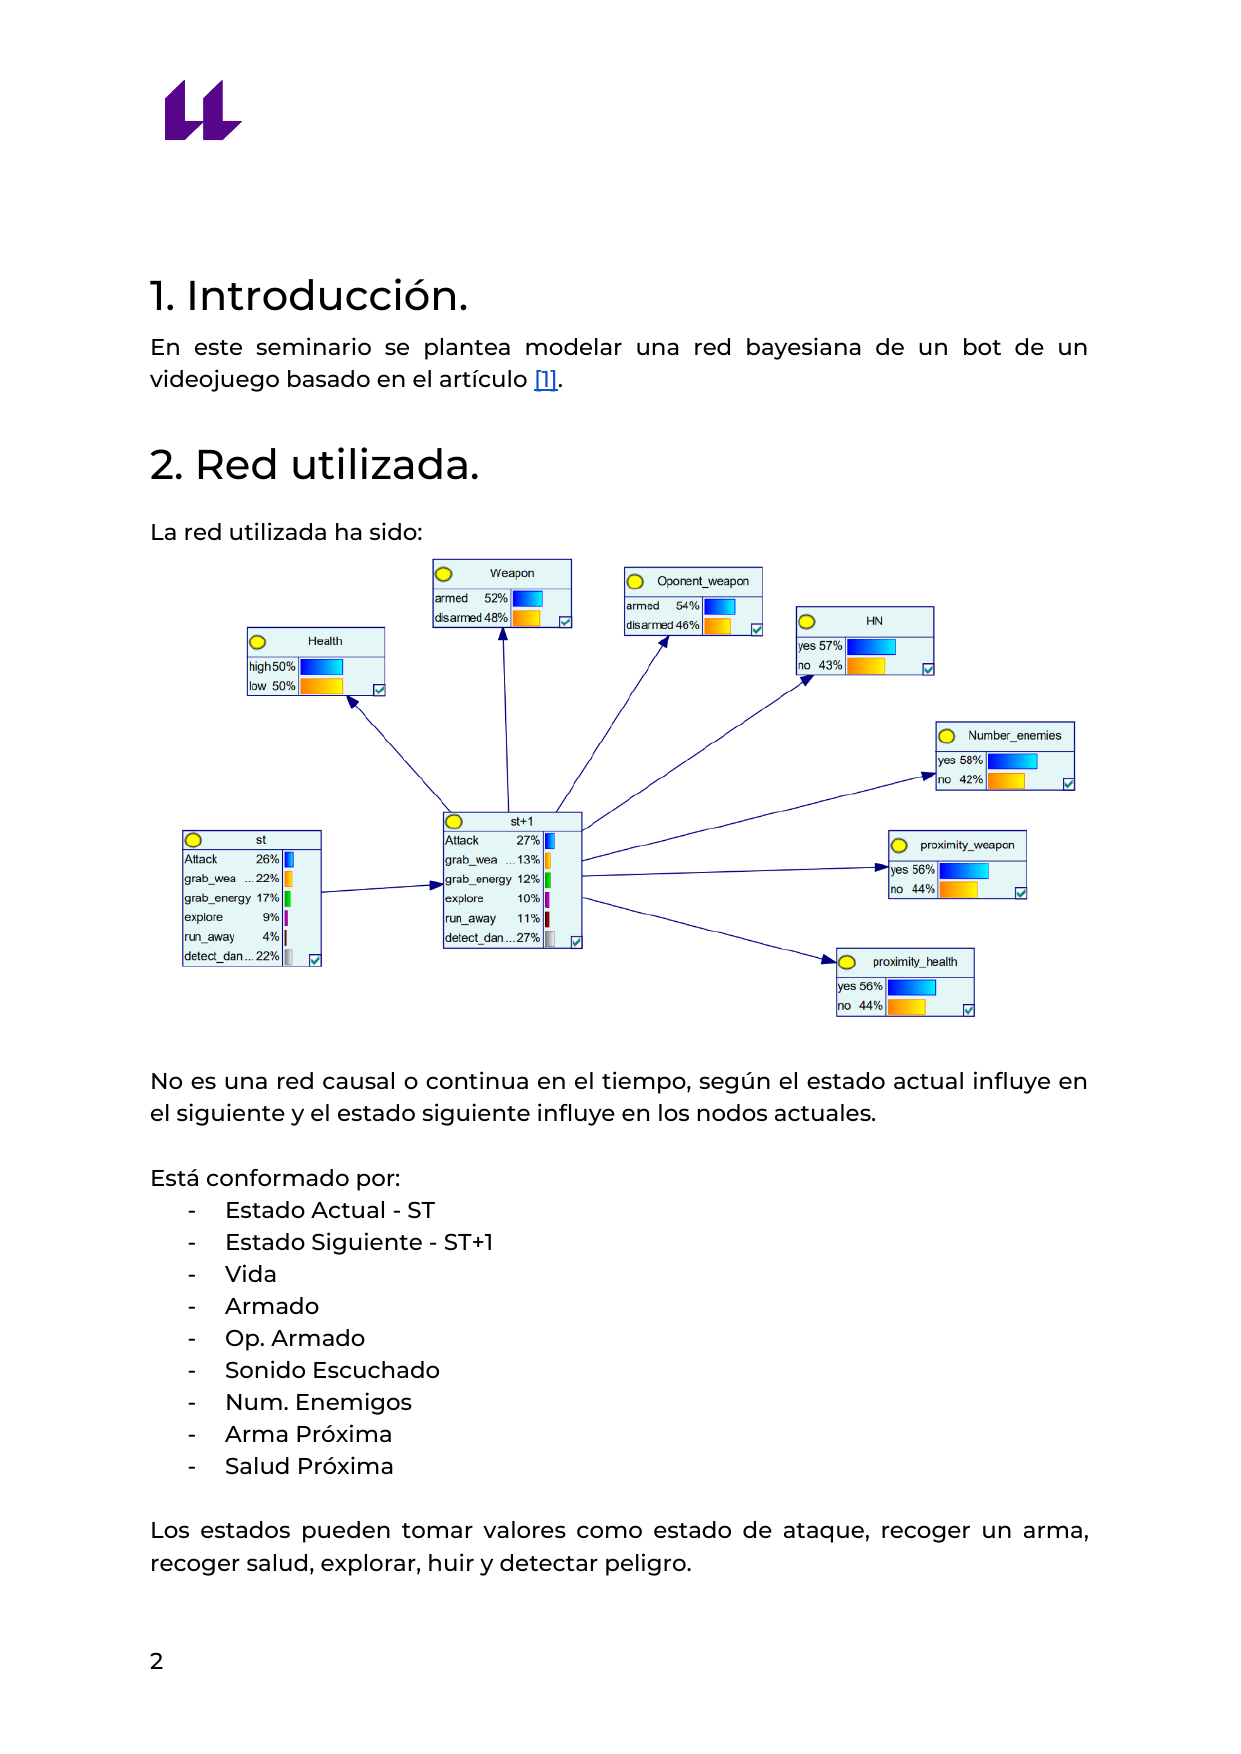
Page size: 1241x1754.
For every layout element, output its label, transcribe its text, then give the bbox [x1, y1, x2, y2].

text Los estados pueden tomar valores como estado de ataque, recoger un arma, recoger salud, explorar, huir y detectar peligro. [150, 1517, 1090, 1577]
list Num. Enemigos [187, 1388, 1090, 1416]
subtitle 1. Introducción. [150, 269, 1090, 320]
subtitle 2. Red utilizada. [150, 439, 1090, 489]
list Vida [187, 1260, 1090, 1288]
text La red utilizada ha sido: [150, 518, 1090, 546]
picture [105, 75, 287, 154]
list Estado Siguiente - ST+1 [187, 1228, 1090, 1256]
list Salud Próxima [187, 1452, 1090, 1480]
text En este seminario se plantea modelar una red bayesiana de un bot de un videojuego basado en el artículo [1]. [150, 333, 1090, 393]
list Op. Armado [187, 1324, 1090, 1352]
text No es una red causal o continua en el tiempo, según el estado actual influye en el siguiente y el estado siguiente influye en los nodos actuales. [150, 1067, 1090, 1127]
list Armado [187, 1292, 1090, 1320]
list Sonido Escuchado [187, 1356, 1090, 1384]
picture [150, 550, 1080, 1064]
list Estado Actual - ST [187, 1196, 1090, 1224]
text Está conformado por: [150, 1164, 1090, 1192]
list Arma Próxima [187, 1420, 1090, 1448]
